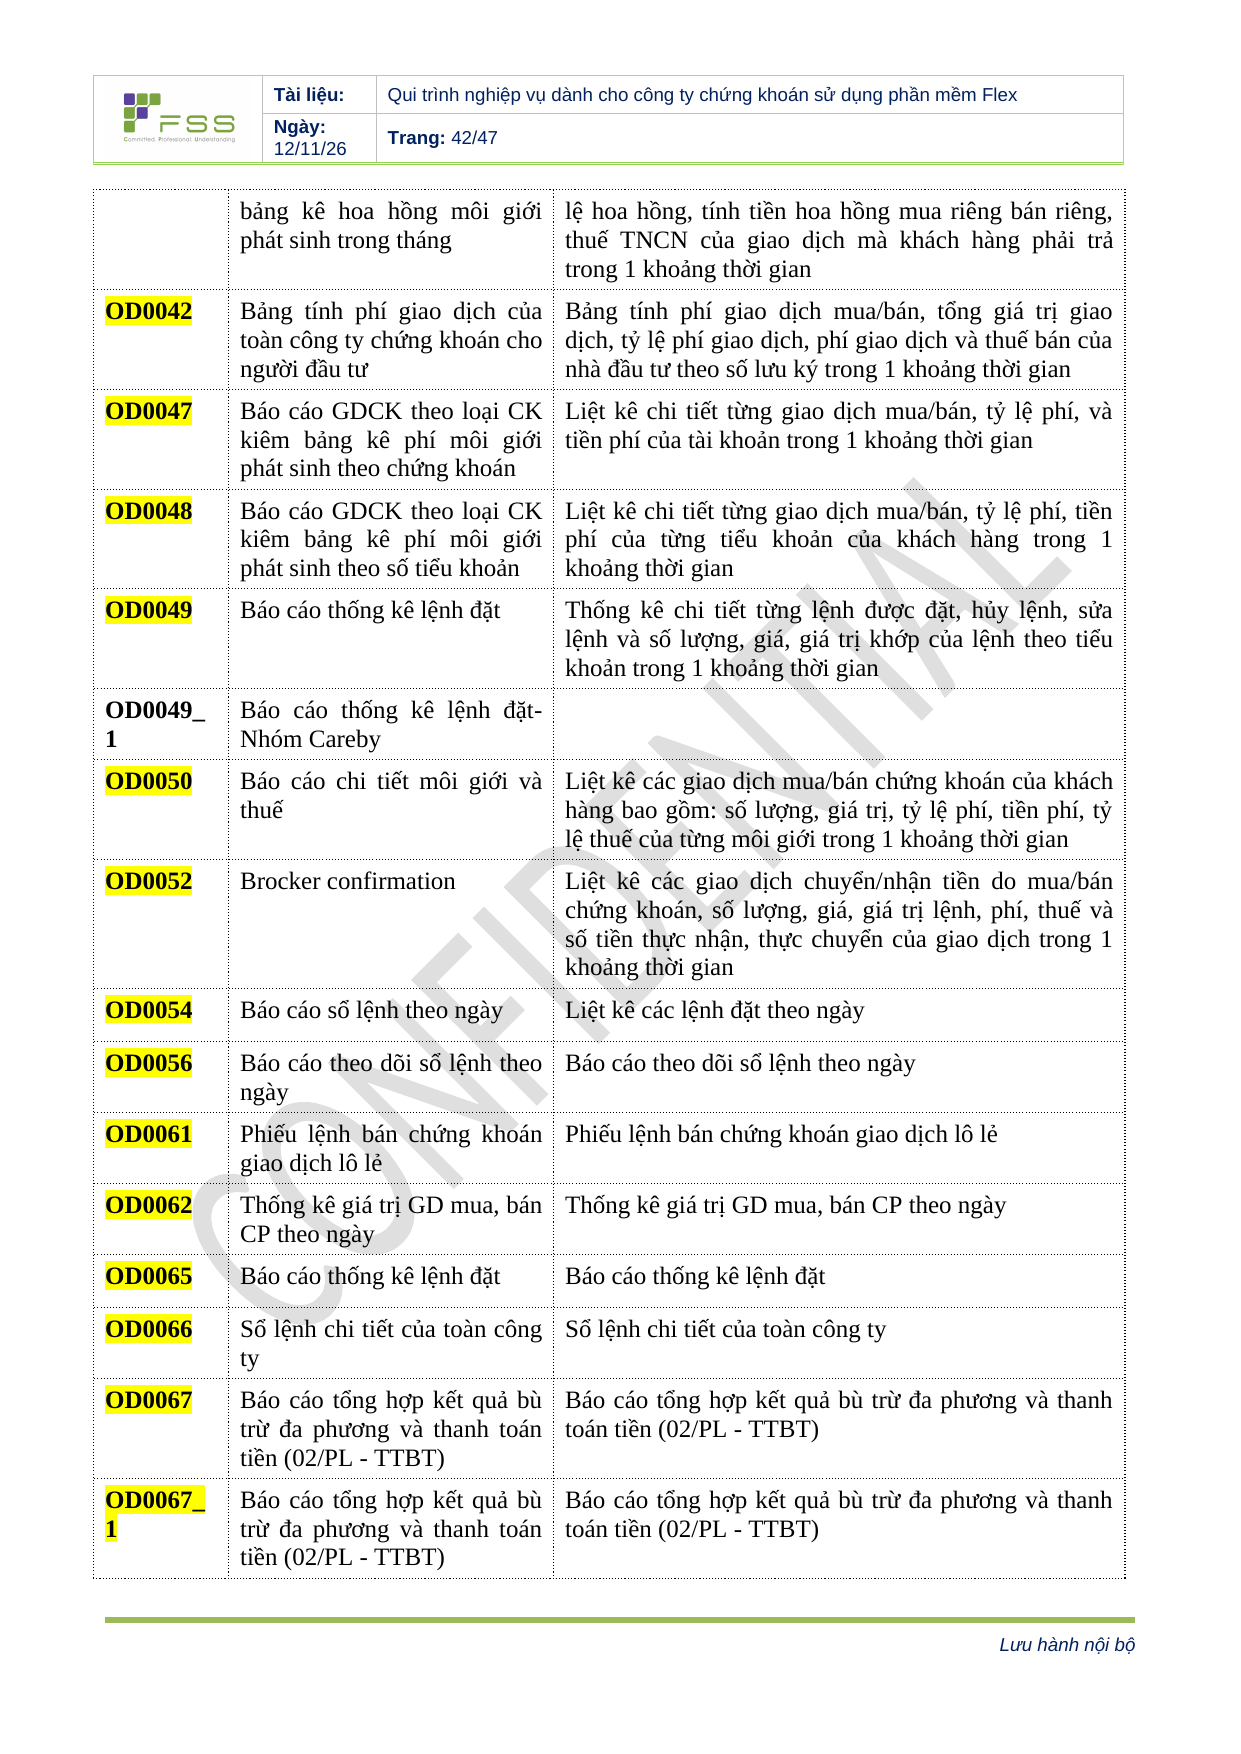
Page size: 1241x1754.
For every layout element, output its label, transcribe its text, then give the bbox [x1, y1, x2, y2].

table_cell OD0054 [94, 988, 229, 1041]
table_cell OD0050 [94, 759, 229, 859]
table_cell OD0052 [94, 859, 229, 987]
table_cell Báo cáo giao dịch chứng khoán theo số tài khoản kiêm bảng kê hoa hồng môi giới phát sinh trong tháng [229, 189, 554, 289]
table_cell Báo cáo sổ lệnh theo ngày [229, 988, 554, 1041]
table_cell Sổ lệnh chi tiết của toàn công ty [554, 1307, 1125, 1378]
table_cell Phiếu lệnh bán chứng khoán giao dịch lô lẻ [229, 1112, 554, 1183]
table_cell Báo cáo thống kê lệnh đặt [554, 1254, 1125, 1307]
table_cell Báo cáo tổng hợp kết quả bù trừ đa phương và thanh toán tiền (02/PL - TTBT) [554, 1378, 1125, 1478]
table_cell OD0061 [94, 1112, 229, 1183]
table_cell Liệt kê các giao dịch chuyển/nhận tiền do mua/bán chứng khoán, số lượng, giá, giá trị lệnh, phí, thuế và số tiền thực nhận, thực chuyển của giao dịch trong 1 khoảng thời gian [554, 859, 1125, 987]
table_cell Phiếu lệnh bán chứng khoán giao dịch lô lẻ [554, 1112, 1125, 1183]
table_cell Liệt kê các giao dịch mua/bán chứng khoán của khách hàng bao gồm: số lượng, giá trị, tỷ lệ phí, tiền phí, tỷ lệ thuế của từng môi giới trong 1 khoảng thời gian [554, 759, 1125, 859]
table_cell Báo cáo theo dõi sổ lệnh theo ngày [554, 1041, 1125, 1112]
table_cell OD0049_1 [94, 688, 229, 759]
table_cell Sổ lệnh chi tiết của toàn công ty [229, 1307, 554, 1378]
table_cell OD0041 [94, 189, 229, 289]
table_cell Thống kê giá trị GD mua, bán CP theo ngày [229, 1183, 554, 1254]
table_cell OD0066 [94, 1307, 229, 1378]
picture [105, 76, 252, 162]
table_cell OD0048 [94, 489, 229, 588]
table_cell OD0062 [94, 1183, 229, 1254]
table_cell [554, 688, 1125, 759]
table_cell Báo cáo tổng hợp kết quả bù trừ đa phương và thanh toán tiền (02/PL - TTBT) [229, 1478, 554, 1577]
table_cell Thống kê chi tiết từng lệnh được đặt, hủy lệnh, sửa lệnh và số lượng, giá, giá trị khớp của lệnh theo tiểu khoản trong 1 khoảng thời gian [554, 588, 1125, 688]
table_cell Báo cáo GDCK theo loại CK kiêm bảng kê phí môi giới phát sinh theo chứng khoán [229, 389, 554, 488]
table_cell Báo cáo tổng hợp kết quả bù trừ đa phương và thanh toán tiền (02/PL - TTBT) [554, 1478, 1125, 1577]
table_cell OD0056 [94, 1041, 229, 1112]
table_cell OD0067 [94, 1378, 229, 1478]
table_cell OD0067_1 [94, 1478, 229, 1577]
table_cell Bảng tính phí giao dịch của toàn công ty chứng khoán cho người đầu tư [229, 289, 554, 389]
table_cell OD0065 [94, 1254, 229, 1307]
table_cell OD0049 [94, 588, 229, 688]
table_cell Báo cáo thống kê lệnh đặt [229, 1254, 554, 1307]
table_cell Bảng tính phí giao dịch mua/bán, tổng giá trị giao dịch, tỷ lệ phí giao dịch, phí giao dịch và thuế bán của nhà đầu tư theo số lưu ký trong 1 khoảng thời gian [554, 289, 1125, 389]
table_cell Báo cáo theo dõi sổ lệnh theo ngày [229, 1041, 554, 1112]
table_cell Báo cáo thống kê lệnh đặt- Nhóm Careby [229, 688, 554, 759]
table_cell OD0047 [94, 389, 229, 488]
table_cell Liệt kê chi tiết từng giao dịch mua/bán, tỷ lệ phí, tiền phí của từng tiểu khoản của khách hàng trong 1 khoảng thời gian [554, 489, 1125, 588]
table_cell Brocker confirmation [229, 859, 554, 987]
table_cell Báo cáo thống kê lệnh đặt [229, 588, 554, 688]
table_cell Báo cáo chi tiết môi giới và thuế [229, 759, 554, 859]
table_cell Báo cáo GDCK theo loại CK kiêm bảng kê phí môi giới phát sinh theo số tiểu khoản [229, 489, 554, 588]
table_cell Liệt kê các lệnh đặt theo ngày [554, 988, 1125, 1041]
table_cell Báo cáo tổng hợp kết quả bù trừ đa phương và thanh toán tiền (02/PL - TTBT) [229, 1378, 554, 1478]
table_cell Liệt kê chi tiết từng giao dịch mua/bán, tỷ lệ phí, và tiền phí của tài khoản trong 1 khoảng thời gian [554, 389, 1125, 488]
table_cell Thống kê giá trị GD mua, bán CP theo ngày [554, 1183, 1125, 1254]
table_cell OD0042 [94, 289, 229, 389]
